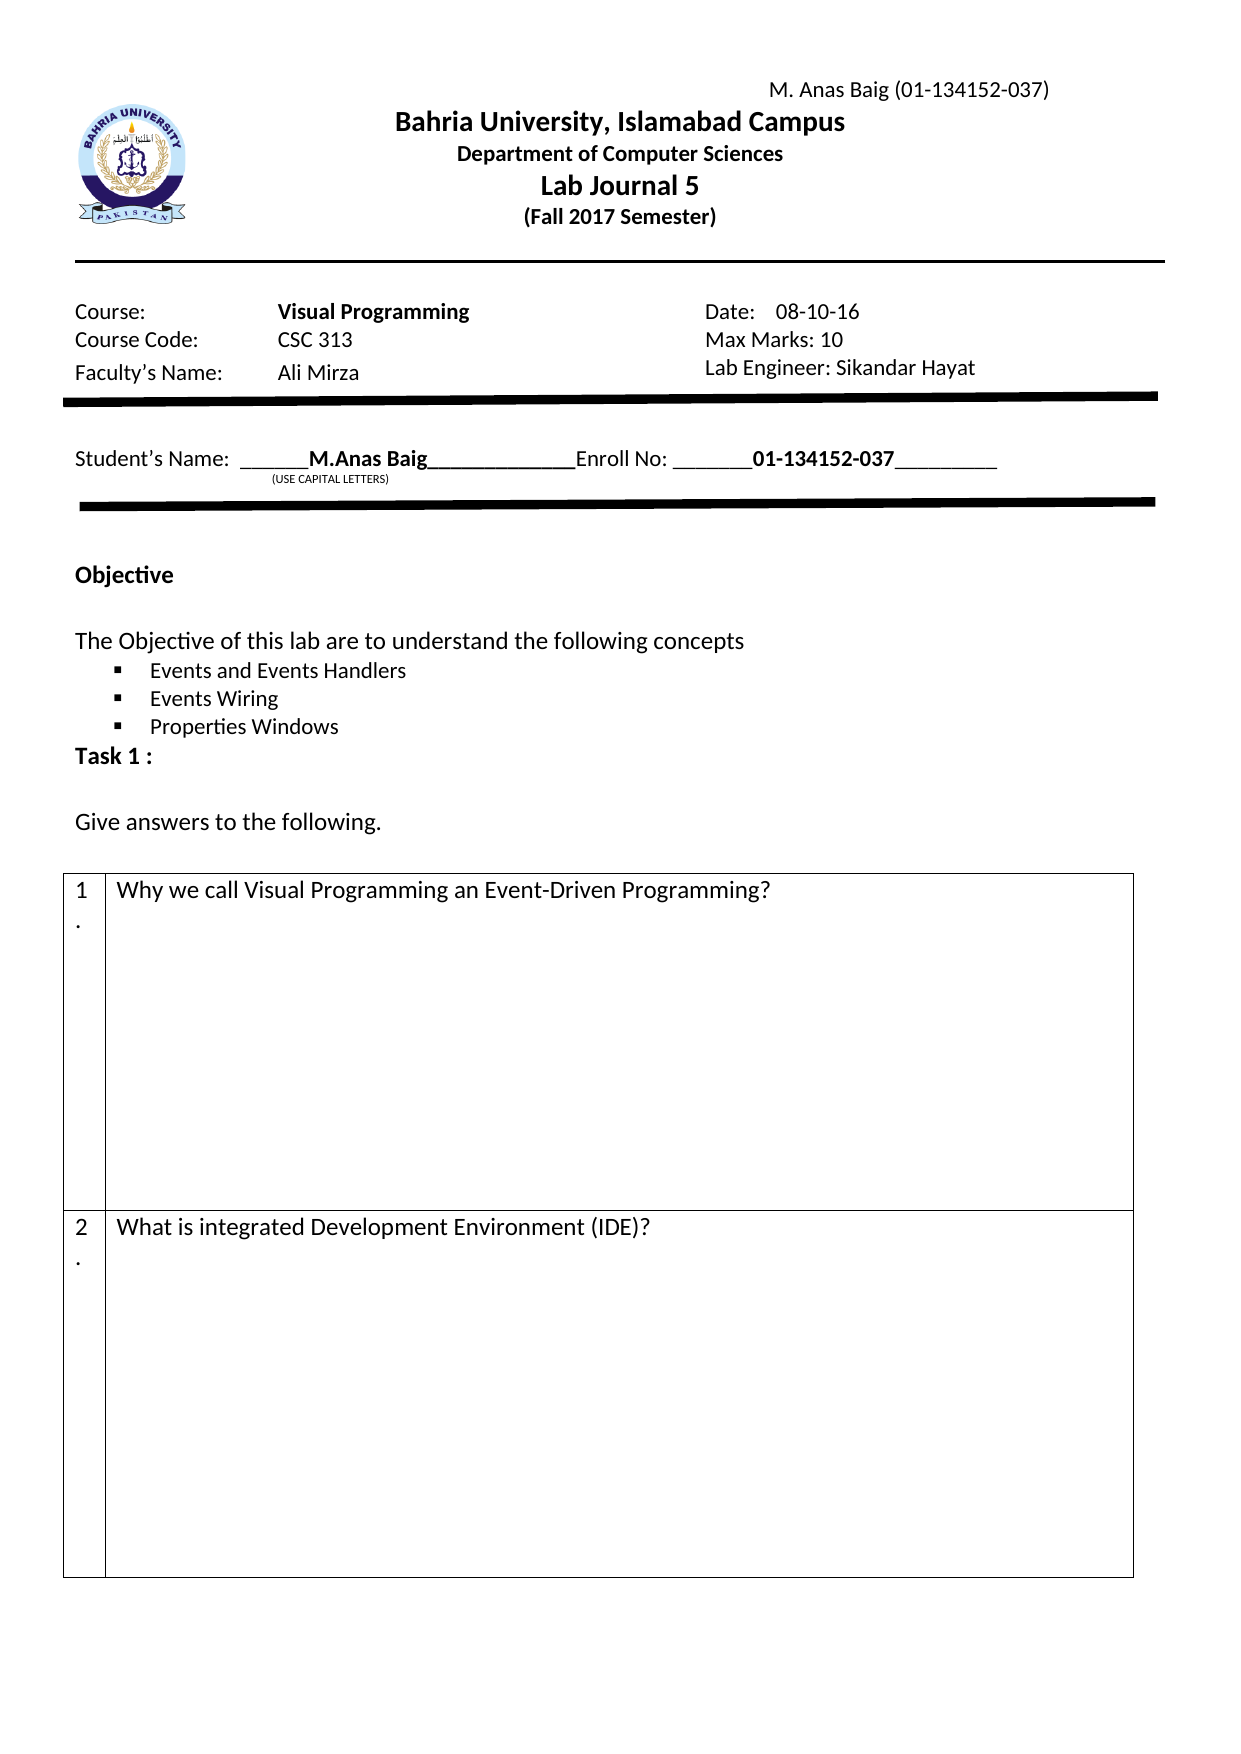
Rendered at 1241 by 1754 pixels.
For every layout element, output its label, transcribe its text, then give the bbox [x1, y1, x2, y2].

table_header 1. [64, 874, 105, 1210]
list Events Wiring [112, 684, 1165, 712]
list Properties Windows [112, 712, 1165, 740]
table_header Why we call Visual Programming an Event-Driven Programming? [106, 874, 1133, 1210]
table_header Course: [64, 289, 266, 325]
text (Fall 2017 Semester) [75, 202, 1165, 230]
table_cell What is integrated Development Environment (IDE)? [106, 1211, 1133, 1577]
table_cell Ali Mirza [266, 353, 694, 391]
text Student’s Name: ______M.Anas Baig_____________Enroll No: _______01-134152-037_________ [75, 444, 1165, 472]
text Lab Journal 5 [186, 167, 1165, 202]
table_cell Course Code: [64, 325, 266, 353]
table_header Date: 08-10-16 [694, 289, 1027, 325]
text (USE CAPITAL LETTERS) [75, 472, 1165, 487]
table_cell 2. [64, 1211, 105, 1577]
text Task 1 : [75, 740, 1165, 771]
list Events and Events Handlers [112, 656, 1165, 684]
text Objective [75, 559, 1165, 589]
text Give answers to the following. [75, 807, 1165, 837]
text Department of Computer Sciences [186, 139, 1165, 167]
table_cell Faculty’s Name: [64, 353, 266, 391]
text Bahria University, Islamabad Campus [75, 103, 1165, 139]
text The Objective of this lab are to understand the following concepts [75, 625, 1165, 656]
picture [78, 104, 186, 224]
table_cell Max Marks: 10 [694, 325, 1027, 353]
table_cell Lab Engineer: Sikandar Hayat [694, 353, 1027, 391]
table_cell CSC 313 [266, 325, 694, 353]
table_header Visual Programming [266, 289, 694, 325]
